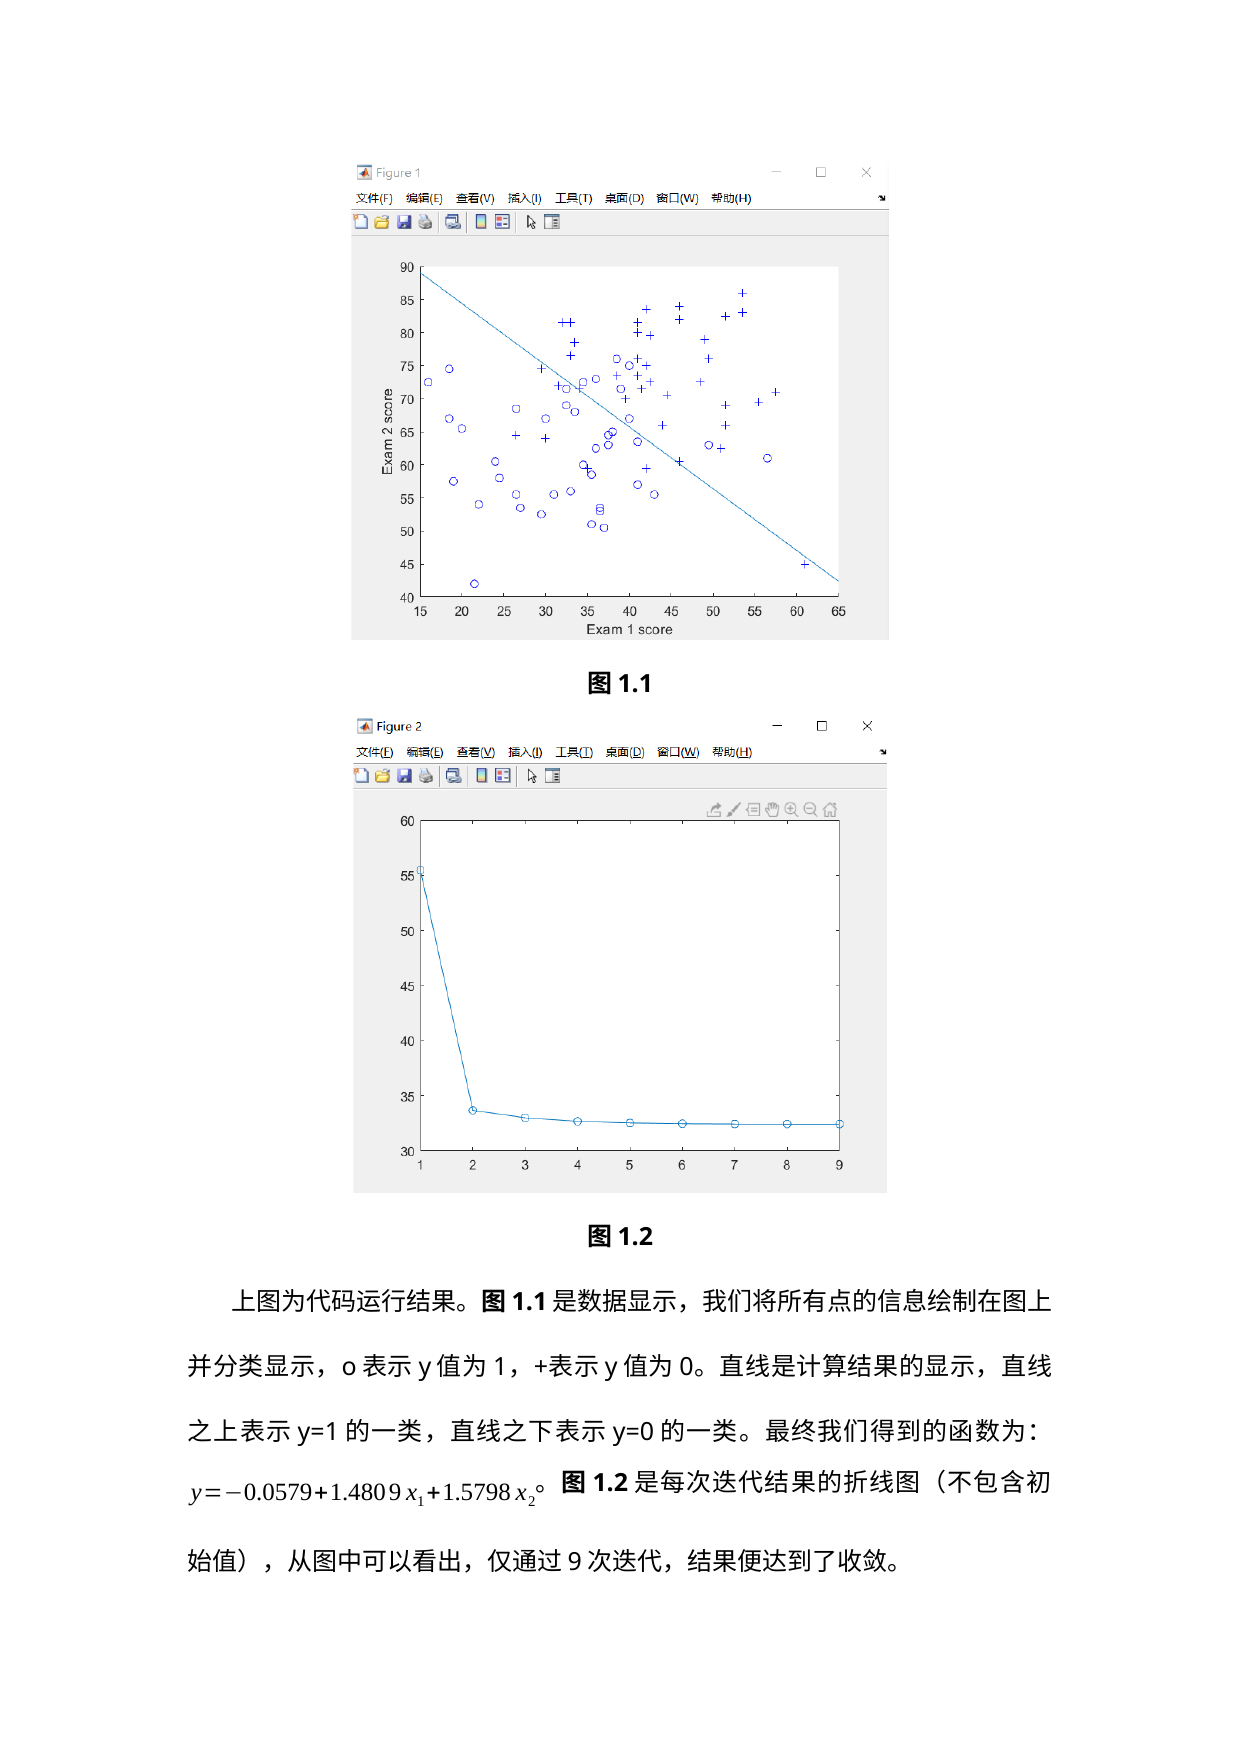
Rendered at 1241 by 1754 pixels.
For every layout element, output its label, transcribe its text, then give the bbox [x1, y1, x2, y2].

text 图1.1 [187, 649, 1053, 714]
text 上图为代码运行结果。图1.1是数据显示，我们将所有点的信息绘制在图上并分类显示，o表示y值为1，+表示y值为0。直线是计算结果的显示，直线之上表示y=1的一类，直线之下表示y=0的一类。最终我们得到的函数为：。图1.2是每次迭代结果的折线图（不包含初始值），从图中可以看出，仅通过9次迭代，结果便达到了收敛。 [187, 1267, 1053, 1592]
picture [353, 714, 887, 1193]
picture [351, 162, 889, 640]
text 图1.2 [187, 1202, 1053, 1267]
